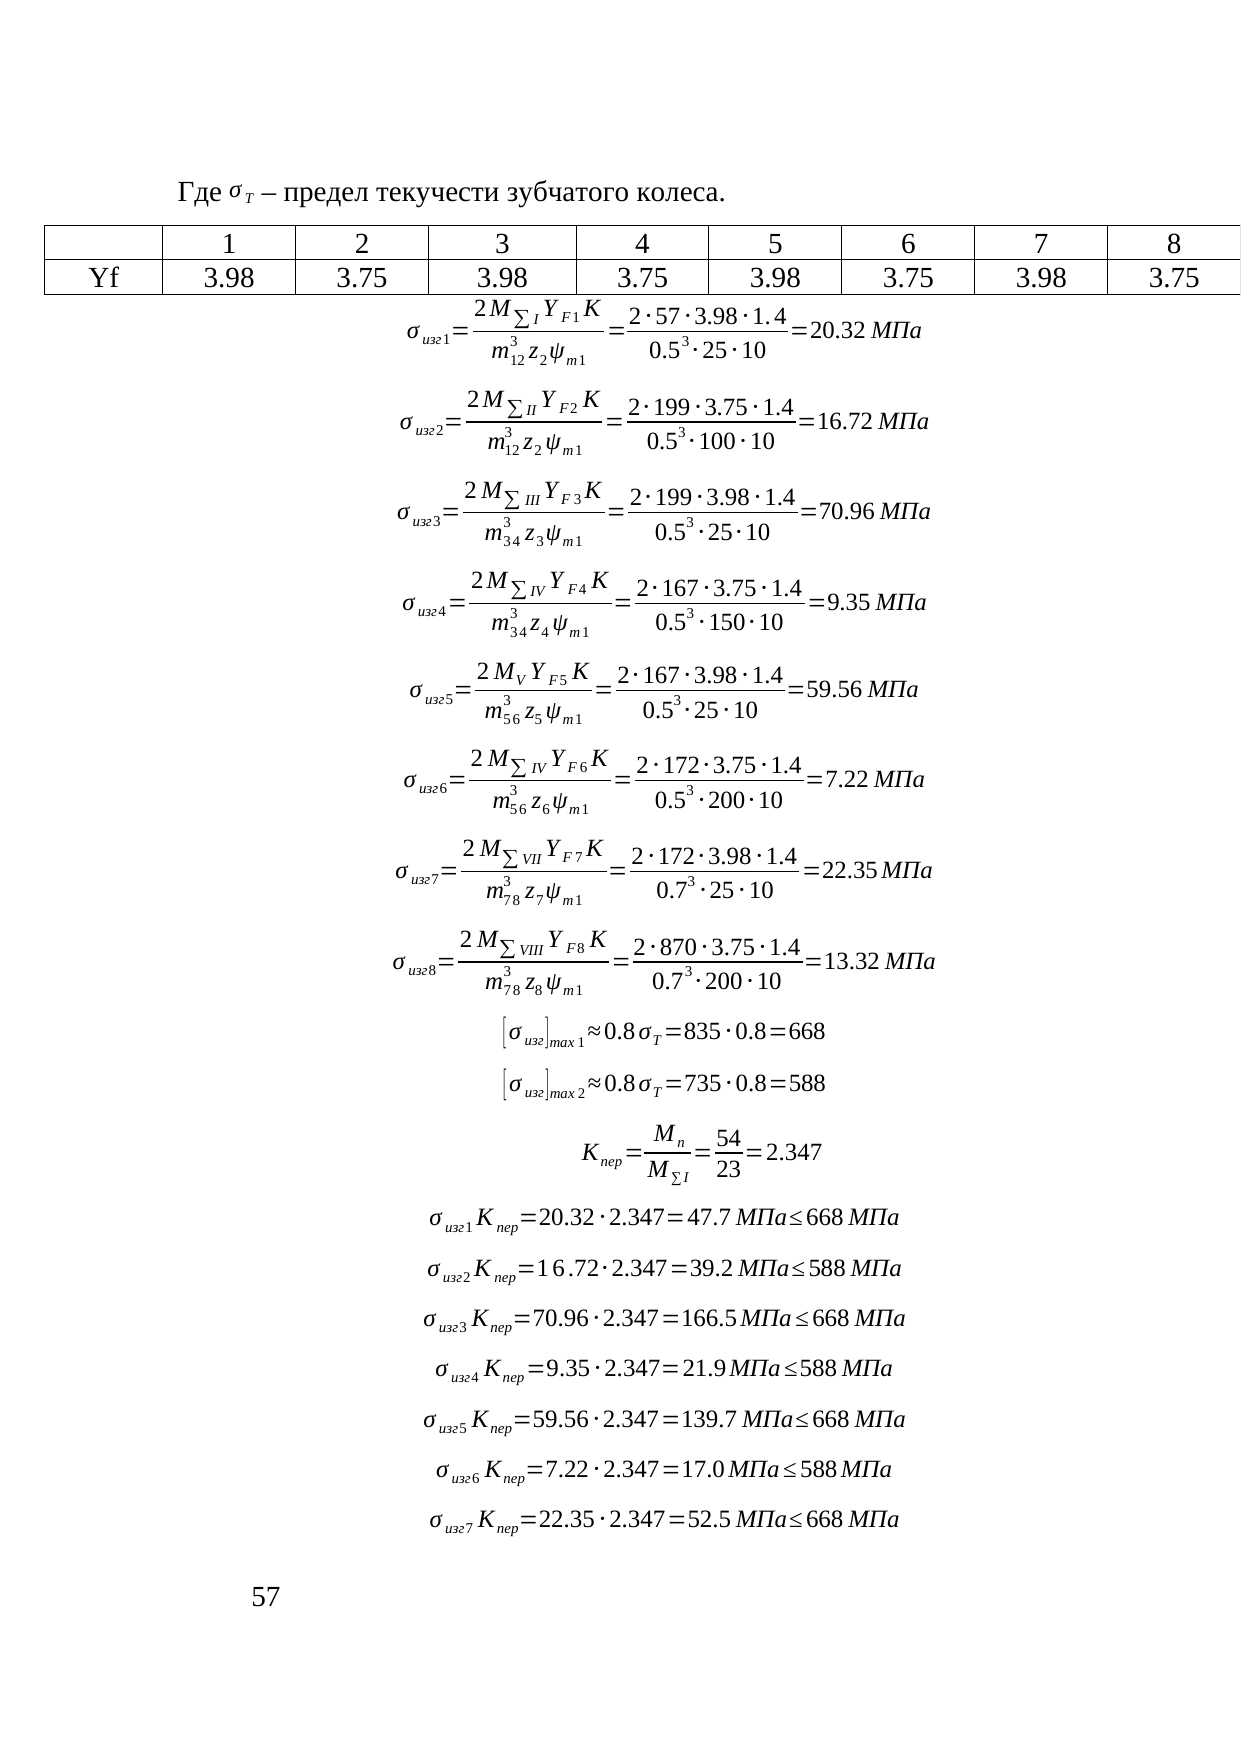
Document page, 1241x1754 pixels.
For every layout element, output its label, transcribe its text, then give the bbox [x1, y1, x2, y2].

text Где – предел текучести зубчатого колеса. [177, 174, 1152, 208]
table_header 5 [709, 226, 841, 259]
table_cell 3.98 [163, 260, 295, 294]
table_cell 3.98 [429, 260, 576, 294]
table_header 7 [975, 226, 1107, 259]
table_header 8 [1108, 226, 1240, 259]
table_header 3 [429, 226, 576, 259]
table_header 1 [163, 226, 295, 259]
table_header 6 [842, 226, 974, 259]
table_cell 3.75 [842, 260, 974, 294]
table_cell Yf [45, 260, 162, 294]
table_cell 3.75 [296, 260, 428, 294]
table_cell 3.75 [577, 260, 708, 294]
table_header [45, 226, 162, 259]
table_cell 3.98 [975, 260, 1107, 294]
table_cell 3.98 [709, 260, 841, 294]
table_header 2 [296, 226, 428, 259]
table_header 4 [577, 226, 708, 259]
table_cell 3.75 [1108, 260, 1240, 294]
